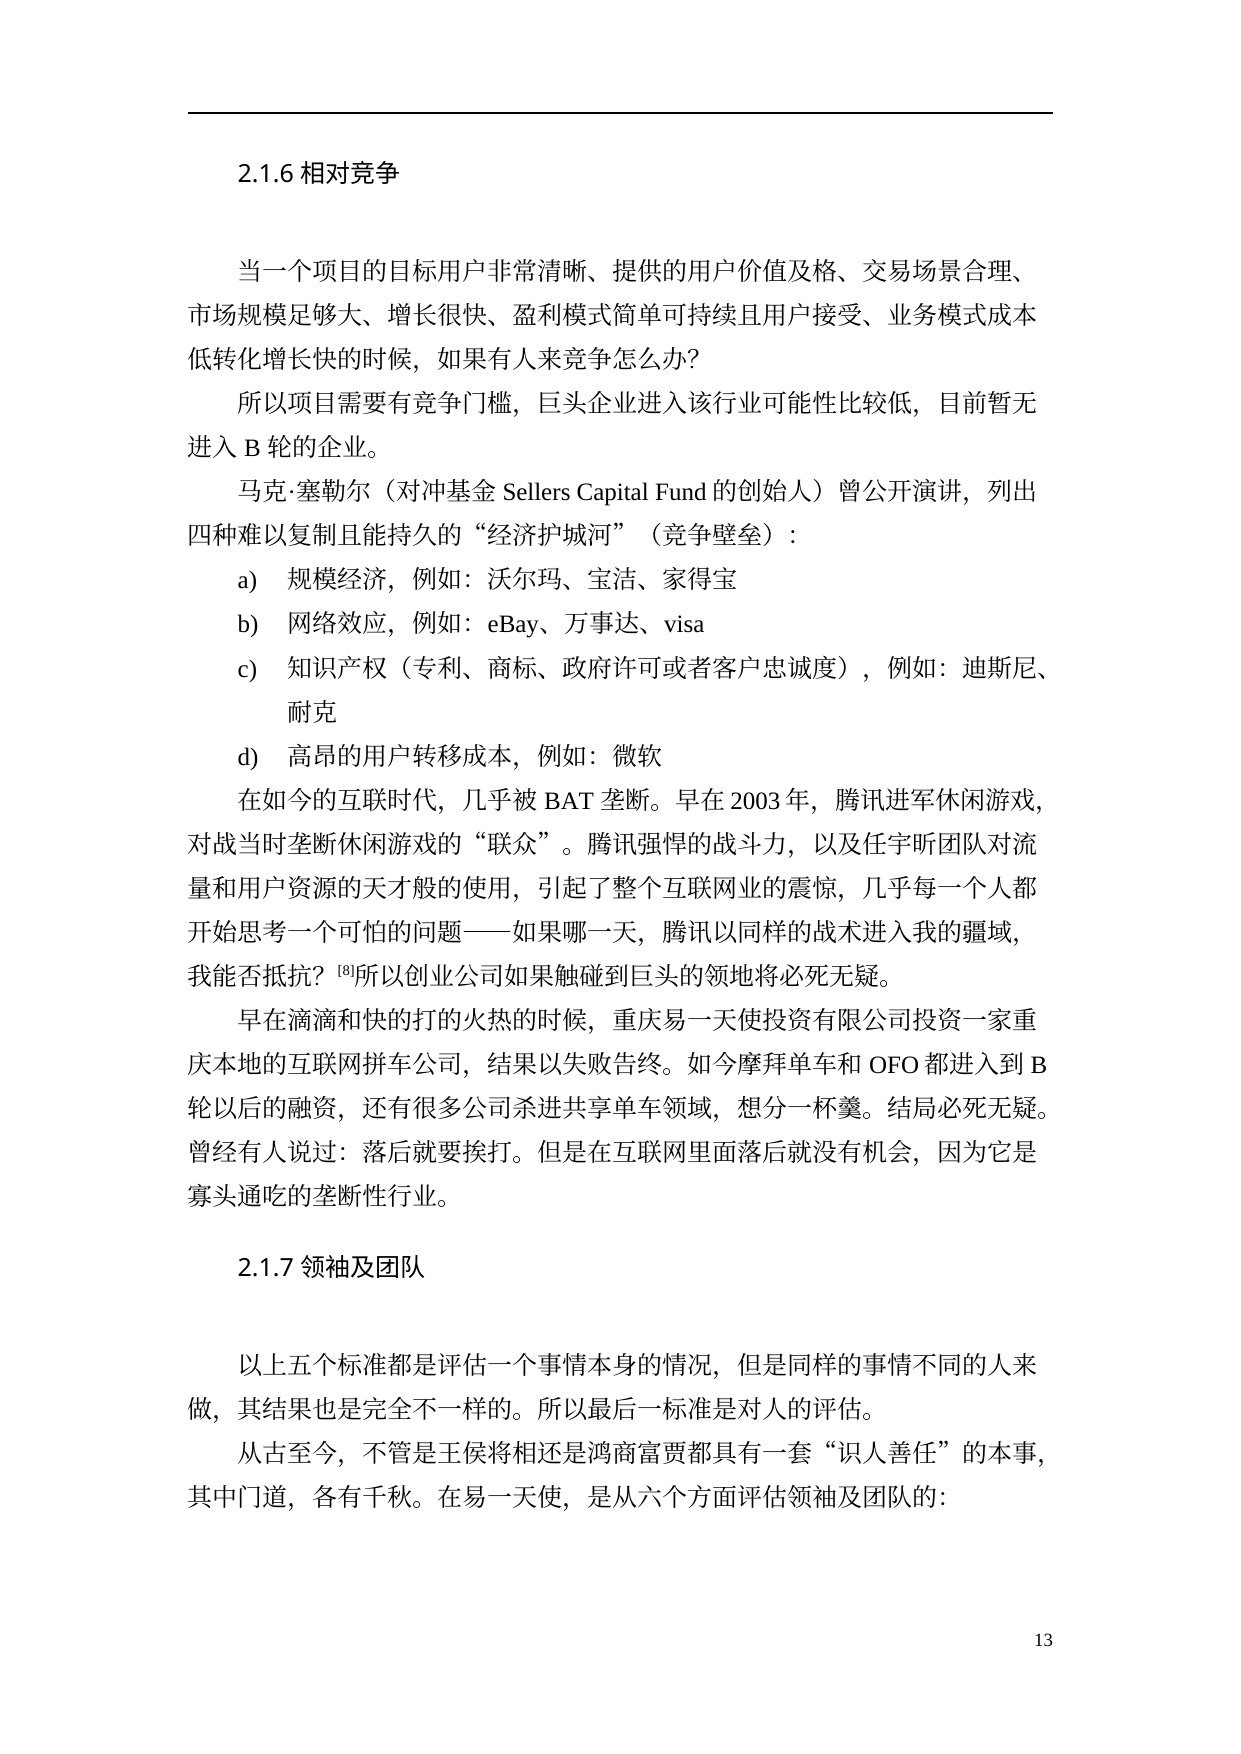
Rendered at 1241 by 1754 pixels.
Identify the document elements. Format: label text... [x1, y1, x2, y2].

text 所以项目需要有竞争门槛，巨头企业进入该行业可能性比较低，目前暂无进入 B 轮的企业。 [187, 380, 1053, 468]
list 网络效应，例如：eBay、万事达、visa [237, 600, 1053, 644]
text 在如今的互联时代，几乎被 BAT 垄断。早在2003年，腾讯进军休闲游戏，对战当时垄断休闲游戏的“联众”。腾讯强悍的战斗力，以及任宇昕团队对流量和用户资源的天才般的使用，引起了整个互联网业的震惊，几乎每一个人都开始思考一个可怕的问题——如果哪一天，腾讯以同样的战术进入我的疆域，我能否抵抗？[8]所以创业公司如果触碰到巨头的领地将必死无疑。 [187, 776, 1053, 997]
list 高昂的用户转移成本，例如：微软 [237, 732, 1053, 776]
text 马克·塞勒尔（对冲基金 Sellers Capital Fund 的创始人）曾公开演讲，列出四种难以复制且能持久的“经济护城河”（竞争壁垒）： [187, 468, 1053, 556]
text 当一个项目的目标用户非常清晰、提供的用户价值及格、交易场景合理、市场规模足够大、增长很快、盈利模式简单可持续且用户接受、业务模式成本低转化增长快的时候，如果有人来竞争怎么办？ [187, 248, 1053, 380]
subtitle 2.1.6 相对竞争 [187, 150, 1053, 194]
text 从古至今，不管是王侯将相还是鸿商富贾都具有一套“识人善任”的本事，其中门道，各有千秋。在易一天使，是从六个方面评估领袖及团队的： [187, 1430, 1053, 1518]
list 规模经济，例如：沃尔玛、宝洁、家得宝 [237, 556, 1053, 600]
subtitle 2.1.7 领袖及团队 [187, 1244, 1053, 1288]
text 以上五个标准都是评估一个事情本身的情况，但是同样的事情不同的人来做，其结果也是完全不一样的。所以最后一标准是对人的评估。 [187, 1342, 1053, 1430]
list 知识产权（专利、商标、政府许可或者客户忠诚度），例如：迪斯尼、耐克 [237, 644, 1053, 732]
text 早在滴滴和快的打的火热的时候，重庆易一天使投资有限公司投资一家重庆本地的互联网拼车公司，结果以失败告终。如今摩拜单车和 OFO都进入到 B 轮以后的融资，还有很多公司杀进共享单车领域，想分一杯羹。结局必死无疑。曾经有人说过：落后就要挨打。但是在互联网里面落后就没有机会，因为它是寡头通吃的垄断性行业。 [187, 997, 1053, 1217]
